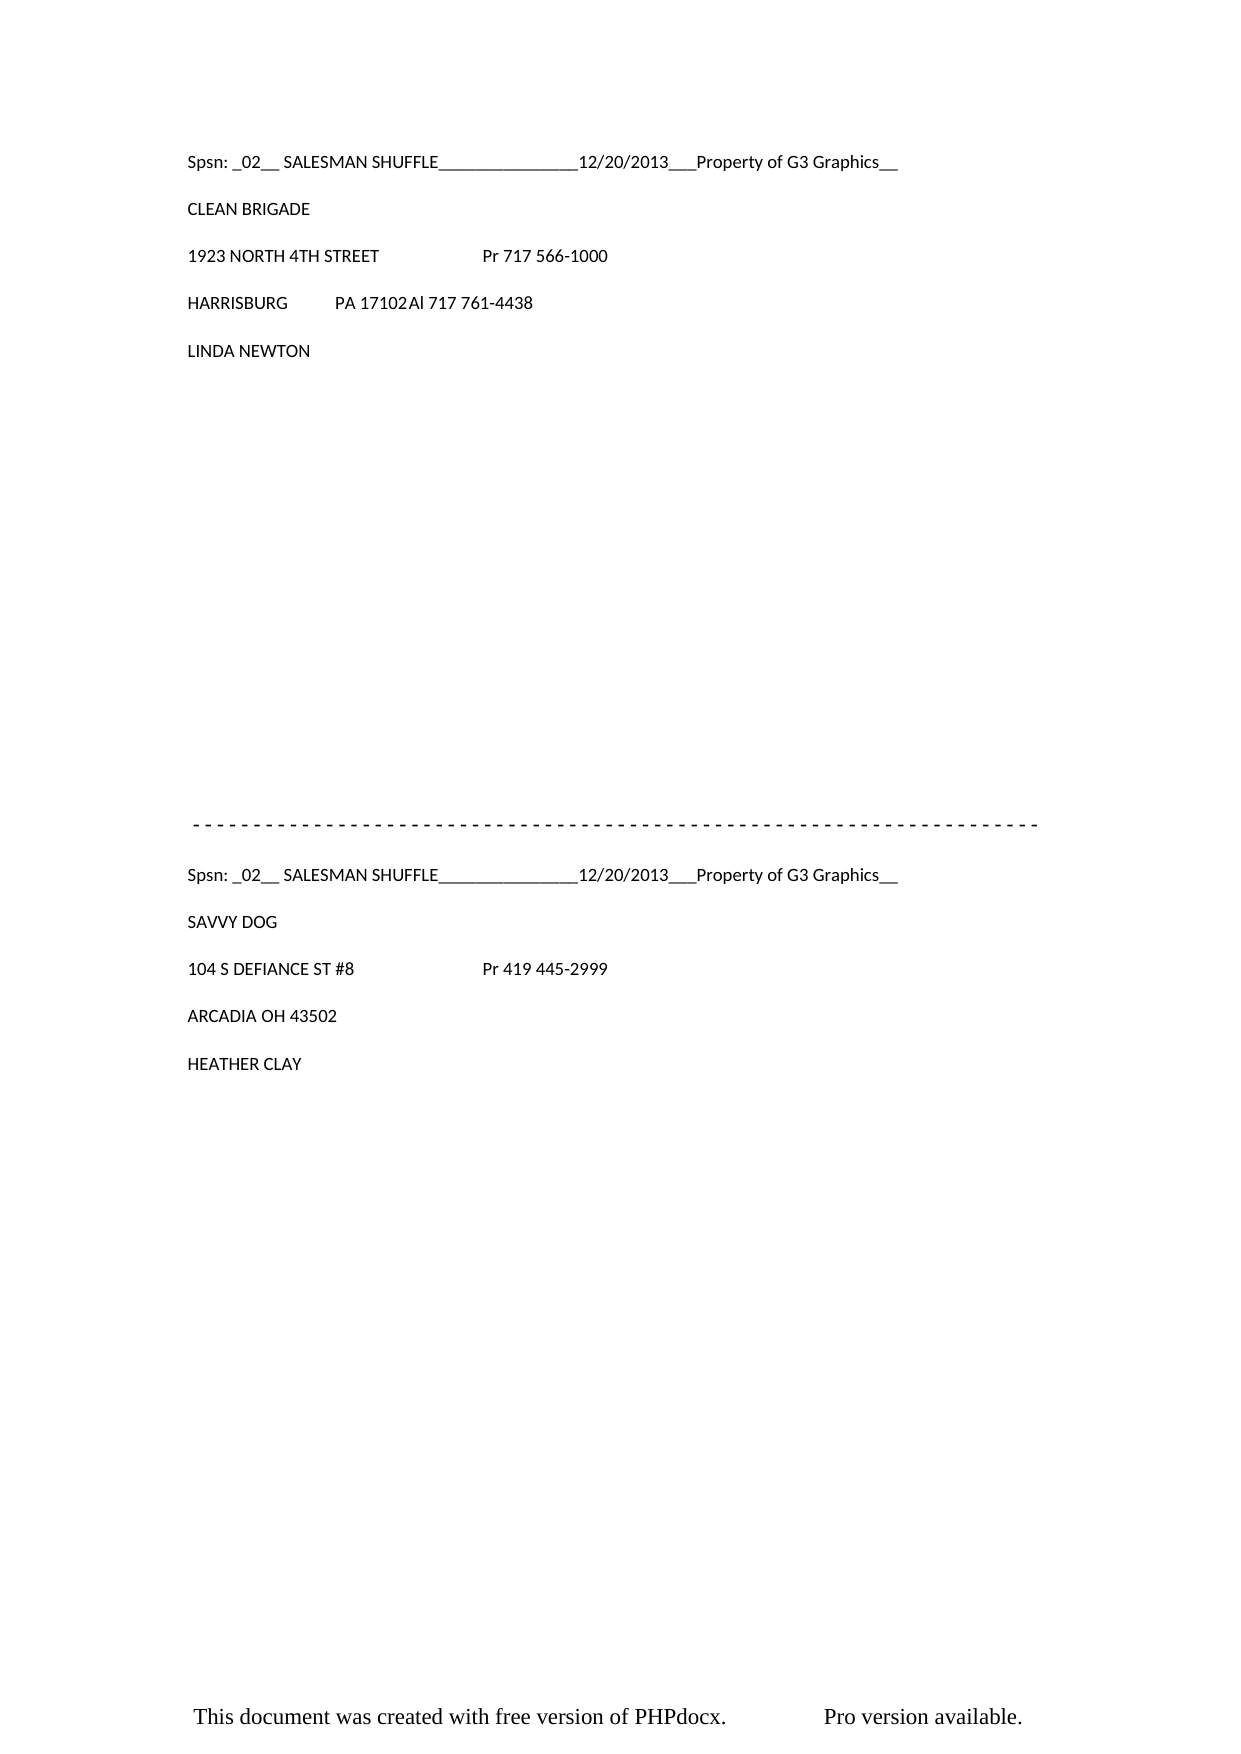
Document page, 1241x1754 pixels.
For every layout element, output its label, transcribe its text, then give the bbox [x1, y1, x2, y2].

text LINDA NEWTON [187, 339, 1053, 362]
text 104 S DEFIANCE ST #8 Pr 419 445-2999 [187, 957, 1053, 980]
text HARRISBURG PA 17102 Al 717 761-4438 [187, 292, 1053, 314]
text SAVVY DOG [187, 910, 1053, 933]
text - - - - - - - - - - - - - - - - - - - - - - - - - - - - - - - - - - - - - - - - - - - - - - - - - - - - - - - - - - - - - - - - - - - - - - [187, 810, 1053, 838]
text CLEAN BRIGADE [187, 197, 1053, 220]
text Spsn: _02__ SALESMAN SHUFFLE_______________12/20/2013___Property of G3 Graphics__ [187, 863, 1053, 886]
text 1923 NORTH 4TH STREET Pr 717 566-1000 [187, 244, 1053, 267]
text ARCADIA OH 43502 [187, 1005, 1053, 1028]
text HEATHER CLAY [187, 1052, 1053, 1075]
text Spsn: _02__ SALESMAN SHUFFLE_______________12/20/2013___Property of G3 Graphics__ [187, 150, 1053, 173]
